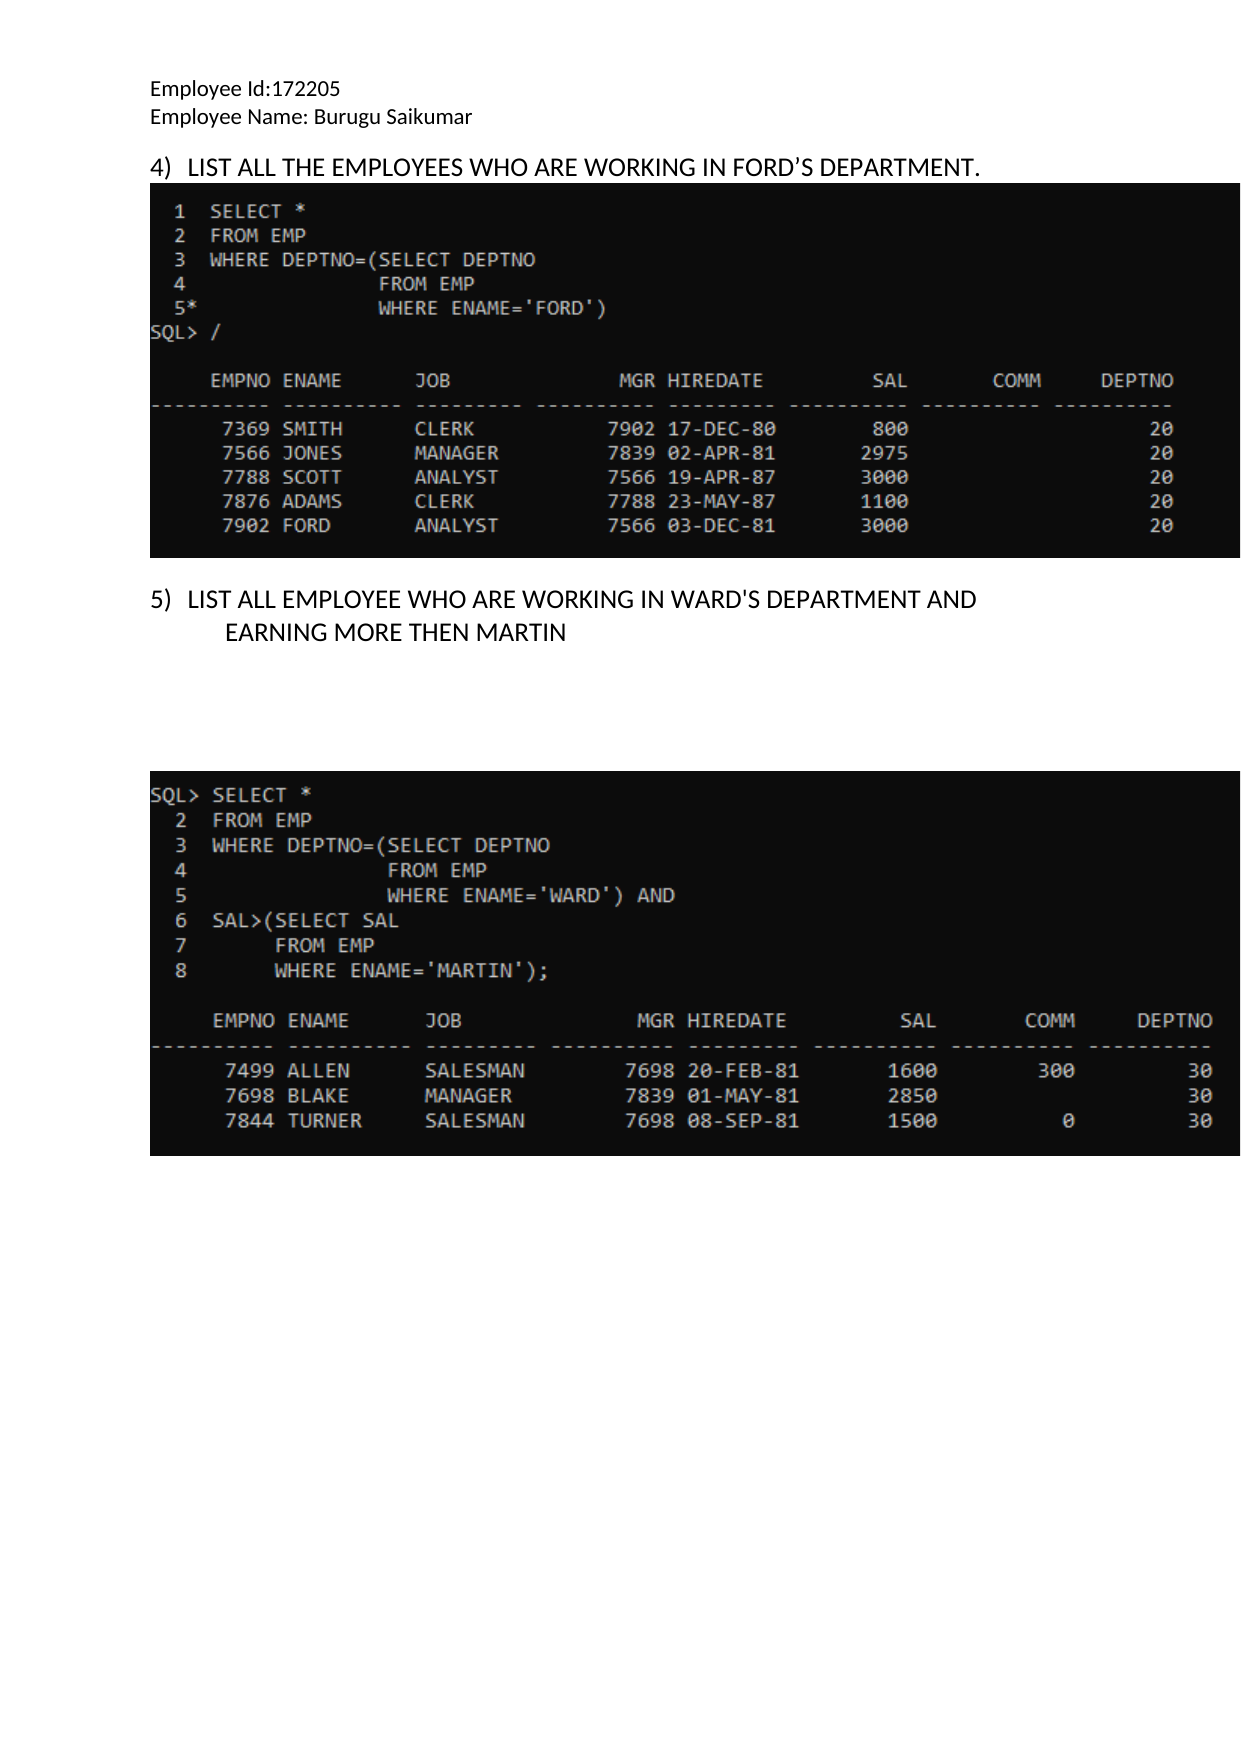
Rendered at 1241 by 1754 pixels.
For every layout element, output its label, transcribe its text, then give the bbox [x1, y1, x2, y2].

picture [150, 771, 1241, 1156]
text EARNING MORE THEN MARTIN [150, 616, 1090, 648]
list LIST ALL THE EMPLOYEES WHO ARE WORKING IN FORD’S DEPARTMENT. [150, 150, 1090, 183]
list LIST ALL EMPLOYEE WHO ARE WORKING IN WARD'S DEPARTMENT AND [150, 582, 1090, 616]
picture [150, 183, 1241, 558]
